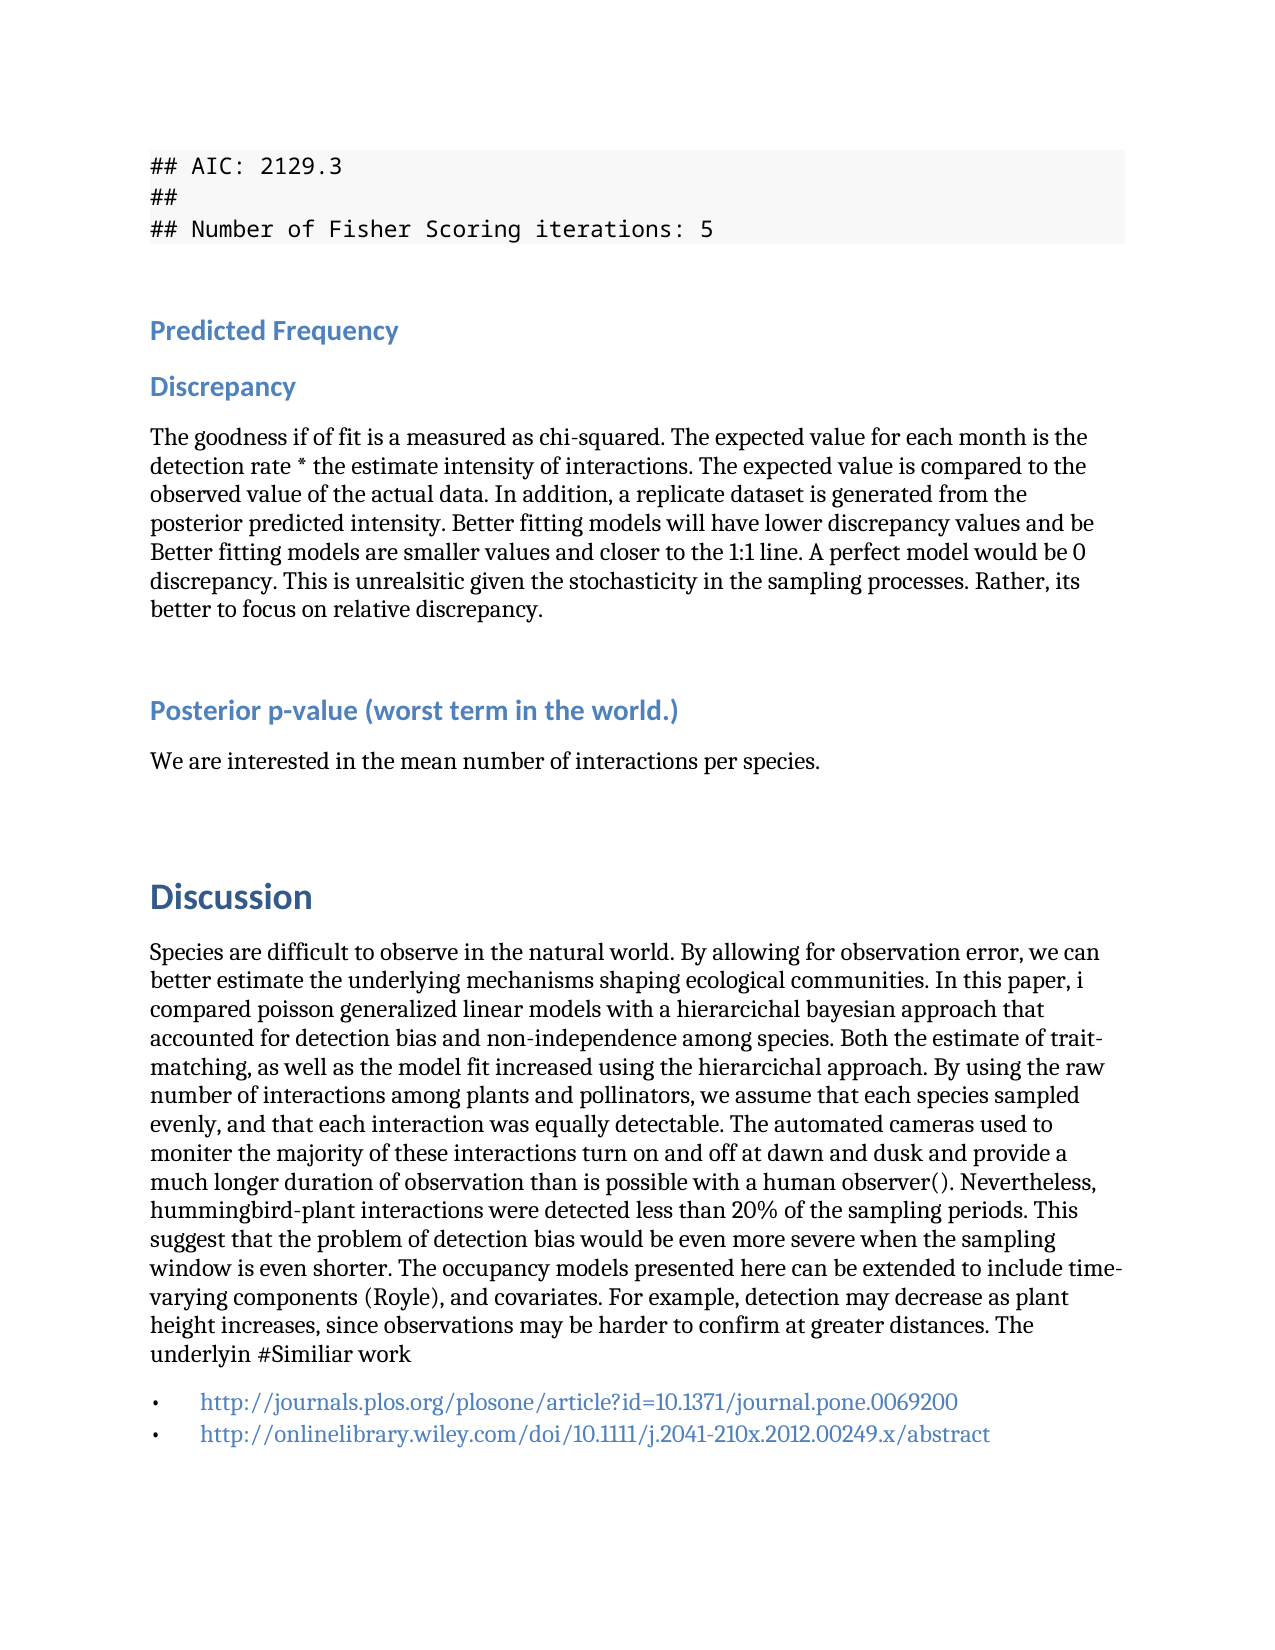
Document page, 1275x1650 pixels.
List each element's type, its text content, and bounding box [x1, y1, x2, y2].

text Species are difficult to observe in the natural world. By allowing for observation error, we can better estimate the underlying mechanisms shaping ecological communities. In this paper, i compared poisson generalized linear models with a hierarcichal bayesian approach that accounted for detection bias and non-independence among species. Both the estimate of trait-matching, as well as the model fit increased using the hierarcichal approach. By using the raw number of interactions among plants and pollinators, we assume that each species sampled evenly, and that each interaction was equally detectable. The automated cameras used to moniter the majority of these interactions turn on and off at dawn and dusk and provide a much longer duration of observation than is possible with a human observer(). Nevertheless, hummingbird-plant interactions were detected less than 20% of the sampling periods. This suggest that the problem of detection bias would be even more severe when the sampling window is even shorter. The occupancy models presented here can be extended to include time-varying components (Royle), and covariates. For example, detection may decrease as plant height increases, since observations may be harder to confirm at greater distances. The underlyin #Similiar work [150, 938, 1125, 1369]
list http://onlinelibrary.wiley.com/doi/10.1111/j.2041-210x.2012.00249.x/abstract [150, 1420, 1125, 1449]
subtitle Posterior p-value (worst term in the world.) [150, 692, 1125, 728]
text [150, 150, 1125, 244]
text We are interested in the mean number of interactions per species. [150, 747, 1125, 776]
subtitle Predicted Frequency [150, 312, 1125, 348]
subtitle Discrepancy [150, 368, 1125, 404]
list http://journals.plos.org/plosone/article?id=10.1371/journal.pone.0069200 [150, 1388, 1125, 1416]
subtitle Discussion [150, 873, 1125, 919]
text The goodness if of fit is a measured as chi-squared. The expected value for each month is the detection rate * the estimate intensity of interactions. The expected value is compared to the observed value of the actual data. In addition, a replicate dataset is generated from the posterior predicted intensity. Better fitting models will have lower discrepancy values and be Better fitting models are smaller values and closer to the 1:1 line. A perfect model would be 0 discrepancy. This is unrealsitic given the stochasticity in the sampling processes. Rather, its better to focus on relative discrepancy. [150, 423, 1125, 624]
